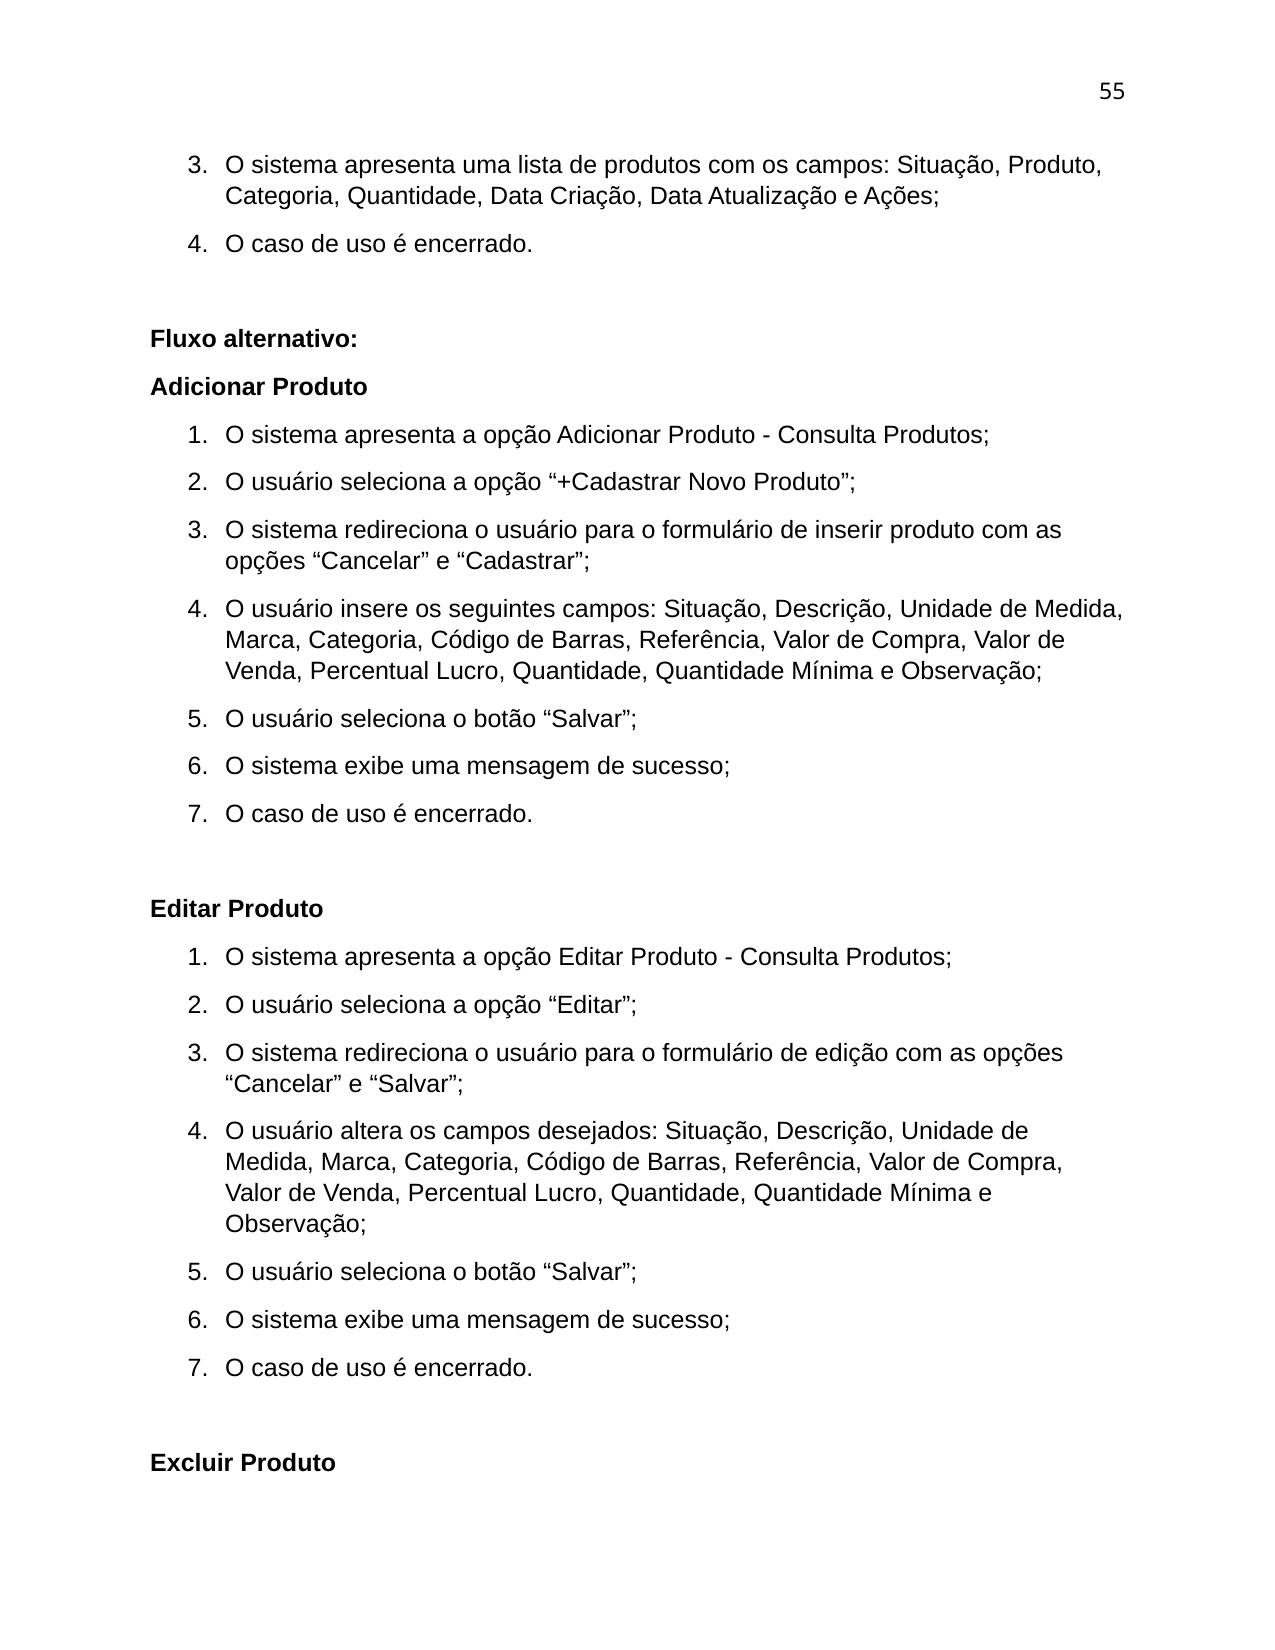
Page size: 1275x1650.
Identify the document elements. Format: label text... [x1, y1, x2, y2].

list O usuário altera os campos desejados: Situação, Descrição, Unidade de Medida, Marca, Categoria, Código de Barras, Referência, Valor de Compra, Valor de Venda, Percentual Lucro, Quantidade, Quantidade Mínima e Observação; [187, 1116, 1125, 1238]
text Editar Produto [150, 894, 1125, 923]
list O usuário seleciona a opção “Editar”; [187, 990, 1125, 1018]
list O sistema apresenta a opção Adicionar Produto - Consulta Produtos; [187, 419, 1125, 448]
list O usuário seleciona a opção “+Cadastrar Novo Produto”; [187, 467, 1125, 496]
list O sistema exibe uma mensagem de sucesso; [187, 1305, 1125, 1333]
text Fluxo alternativo: [150, 324, 1125, 353]
list O usuário seleciona o botão “Salvar”; [187, 703, 1125, 732]
list O sistema redireciona o usuário para o formulário de inserir produto com as opções “Cancelar” e “Cadastrar”; [187, 515, 1125, 575]
list O caso de uso é encerrado. [187, 229, 1125, 257]
list O sistema apresenta a opção Editar Produto - Consulta Produtos; [187, 942, 1125, 971]
list O usuário seleciona o botão “Salvar”; [187, 1257, 1125, 1286]
list O caso de uso é encerrado. [187, 799, 1125, 828]
text Adicionar Produto [150, 372, 1125, 401]
list O sistema exibe uma mensagem de sucesso; [187, 751, 1125, 780]
list O caso de uso é encerrado. [187, 1352, 1125, 1381]
list O sistema redireciona o usuário para o formulário de edição com as opções “Cancelar” e “Salvar”; [187, 1037, 1125, 1097]
text Excluir Produto [150, 1448, 1125, 1477]
list O sistema apresenta uma lista de produtos com os campos: Situação, Produto, Categoria, Quantidade, Data Criação, Data Atualização e Ações; [187, 150, 1125, 210]
list O usuário insere os seguintes campos: Situação, Descrição, Unidade de Medida, Marca, Categoria, Código de Barras, Referência, Valor de Compra, Valor de Venda, Percentual Lucro, Quantidade, Quantidade Mínima e Observação; [187, 594, 1125, 684]
